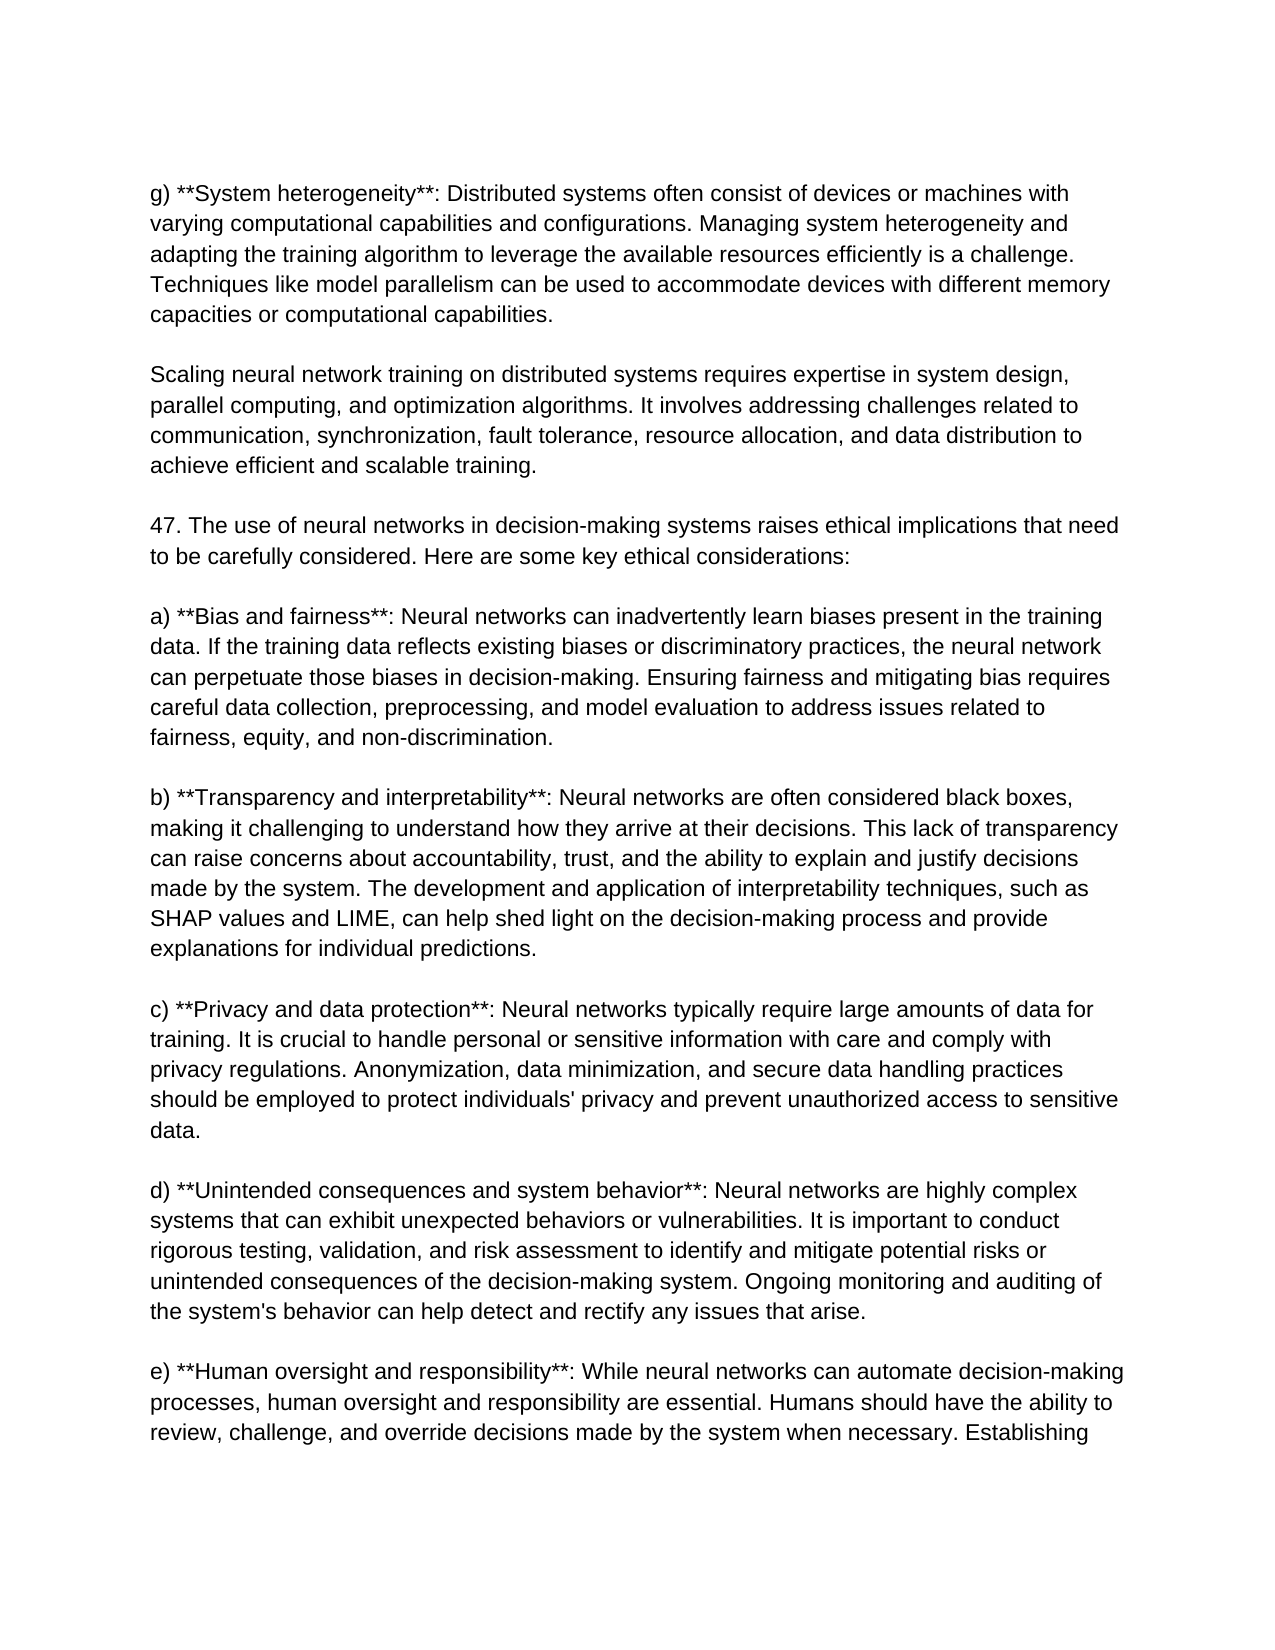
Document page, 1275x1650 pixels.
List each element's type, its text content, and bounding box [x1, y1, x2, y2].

text d) **Unintended consequences and system behavior**: Neural networks are highly complex systems that can exhibit unexpected behaviors or vulnerabilities. It is important to conduct rigorous testing, validation, and risk assessment to identify and mitigate potential risks or unintended consequences of the decision-making system. Ongoing monitoring and auditing of the system's behavior can help detect and rectify any issues that arise. [150, 1177, 1125, 1324]
text Scaling neural network training on distributed systems requires expertise in system design, parallel computing, and optimization algorithms. It involves addressing challenges related to communication, synchronization, fault tolerance, resource allocation, and data distribution to achieve efficient and scalable training. [150, 361, 1125, 478]
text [150, 1358, 1125, 1445]
text a) **Bias and fairness**: Neural networks can inadvertently learn biases present in the training data. If the training data reflects existing biases or discriminatory practices, the neural network can perpetuate those biases in decision-making. Ensuring fairness and mitigating bias requires careful data collection, preprocessing, and model evaluation to address issues related to fairness, equity, and non-discrimination. [150, 603, 1125, 750]
text b) **Transparency and interpretability**: Neural networks are often considered black boxes, making it challenging to understand how they arrive at their decisions. This lack of transparency can raise concerns about accountability, trust, and the ability to explain and justify decisions made by the system. The development and application of interpretability techniques, such as SHAP values and LIME, can help shed light on the decision-making process and provide explanations for individual predictions. [150, 784, 1125, 962]
text c) **Privacy and data protection**: Neural networks typically require large amounts of data for training. It is crucial to handle personal or sensitive information with care and comply with privacy regulations. Anonymization, data minimization, and secure data handling practices should be employed to protect individuals' privacy and prevent unauthorized access to sensitive data. [150, 996, 1125, 1143]
text g) **System heterogeneity**: Distributed systems often consist of devices or machines with varying computational capabilities and configurations. Managing system heterogeneity and adapting the training algorithm to leverage the available resources efficiently is a challenge. Techniques like model parallelism can be used to accommodate devices with different memory capacities or computational capabilities. [150, 180, 1125, 327]
text 47. The use of neural networks in decision-making systems raises ethical implications that need to be carefully considered. Here are some key ethical considerations: [150, 512, 1125, 569]
